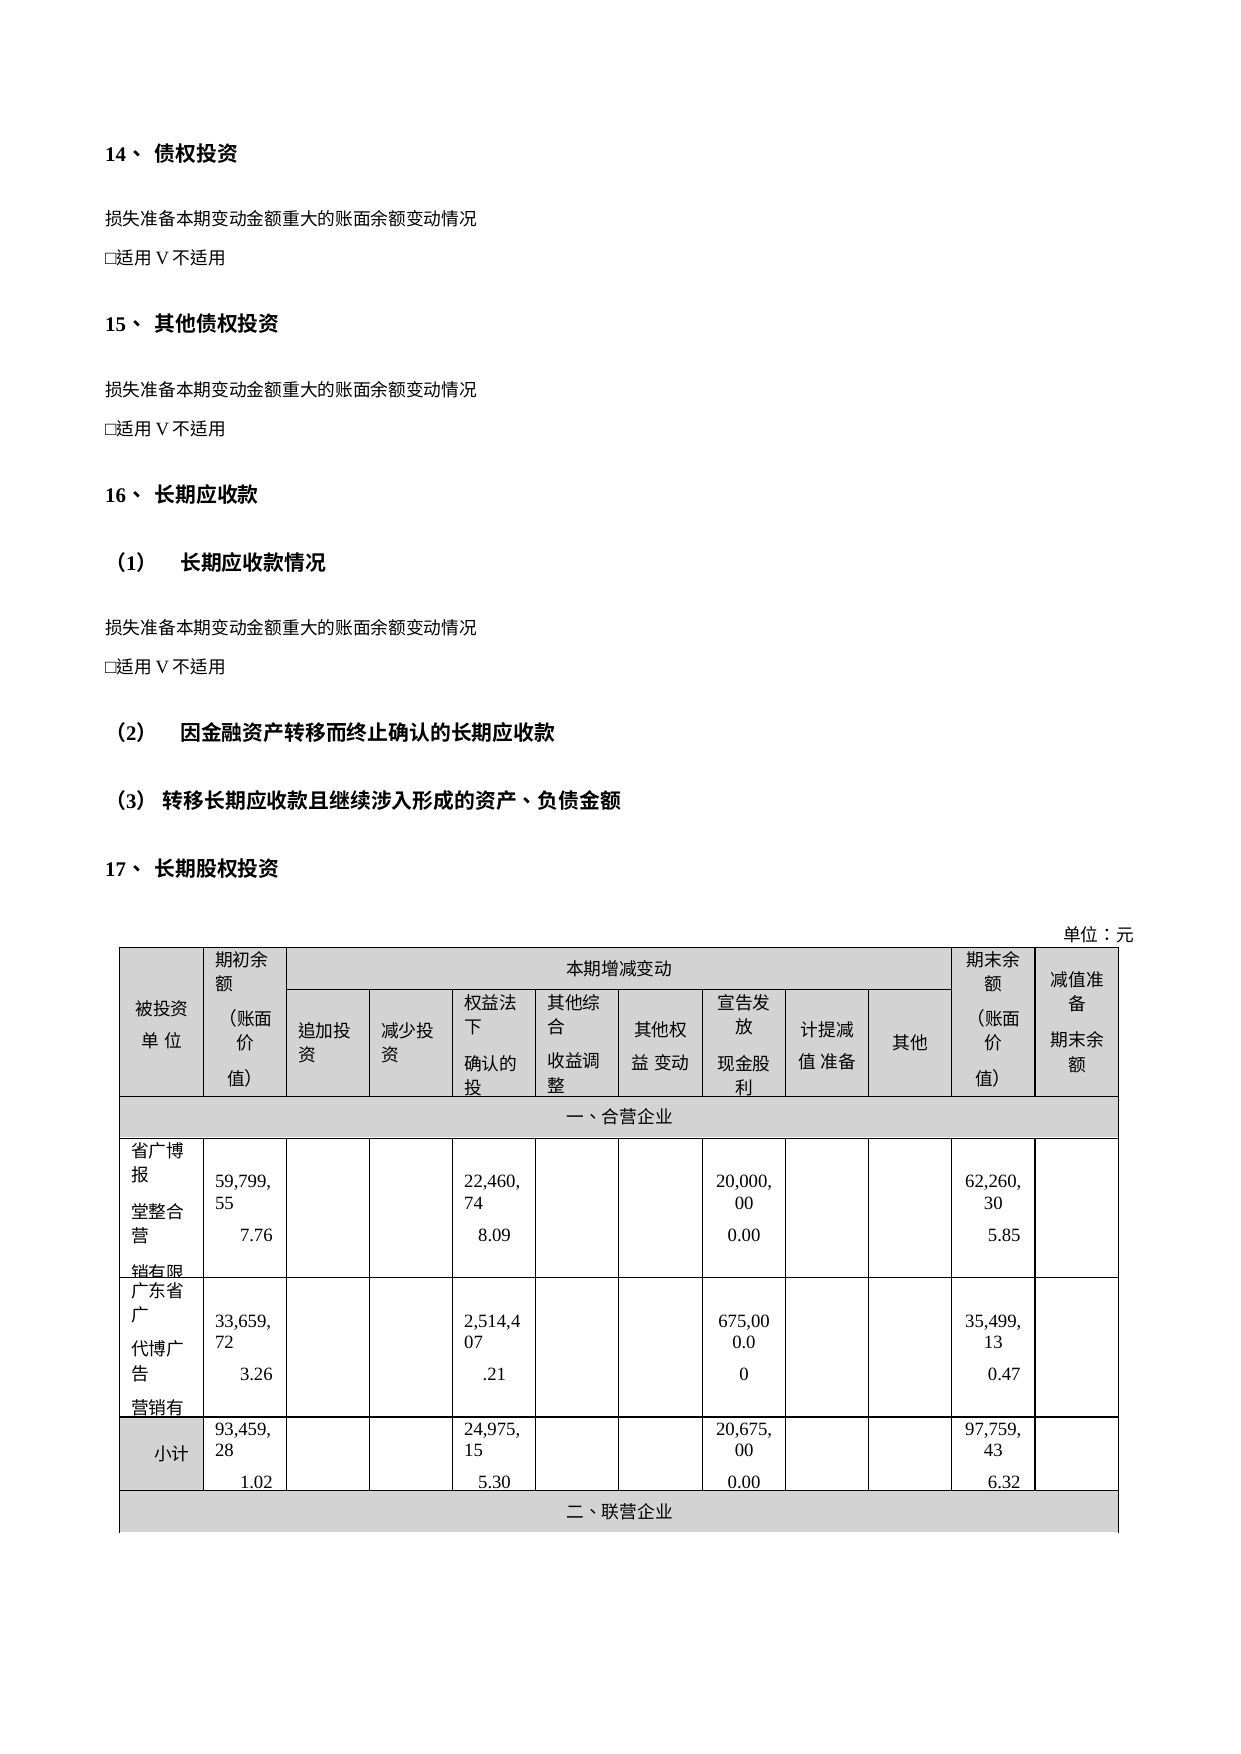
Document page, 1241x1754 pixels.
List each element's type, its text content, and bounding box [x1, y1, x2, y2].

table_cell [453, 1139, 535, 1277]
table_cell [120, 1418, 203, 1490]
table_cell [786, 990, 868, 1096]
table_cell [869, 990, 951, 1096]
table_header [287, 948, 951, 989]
text 损失准备本期变动金额重大的账面余额变动情况 [105, 616, 1133, 640]
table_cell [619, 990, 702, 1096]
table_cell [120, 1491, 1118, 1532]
text 单位：元 [105, 922, 1133, 947]
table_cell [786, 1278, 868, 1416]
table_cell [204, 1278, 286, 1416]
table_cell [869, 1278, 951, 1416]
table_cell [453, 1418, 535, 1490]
subtitle 15、 其他债权投资 [105, 309, 1133, 338]
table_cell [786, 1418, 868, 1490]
text 损失准备本期变动金额重大的账面余额变动情况 [105, 207, 1133, 231]
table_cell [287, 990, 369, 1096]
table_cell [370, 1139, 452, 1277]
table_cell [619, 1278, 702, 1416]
text □适用V不适用 [105, 654, 1133, 679]
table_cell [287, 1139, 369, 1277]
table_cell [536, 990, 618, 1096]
subtitle 16、 长期应收款 [105, 480, 1133, 508]
text □适用V不适用 [105, 246, 1133, 270]
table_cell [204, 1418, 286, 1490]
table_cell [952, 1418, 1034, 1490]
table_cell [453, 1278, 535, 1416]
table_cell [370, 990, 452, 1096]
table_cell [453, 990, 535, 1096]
subtitle 14、 债权投资 [105, 139, 1133, 167]
text □适用V不适用 [105, 416, 1133, 440]
subtitle （1） 长期应收款情况 [105, 548, 1133, 576]
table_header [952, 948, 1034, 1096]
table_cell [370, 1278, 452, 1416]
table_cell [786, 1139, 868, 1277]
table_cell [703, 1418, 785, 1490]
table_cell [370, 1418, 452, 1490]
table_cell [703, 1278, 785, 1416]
subtitle （2） 因金融资产转移而终止确认的长期应收款 [105, 718, 1133, 747]
subtitle 17、 长期股权投资 [105, 854, 1133, 883]
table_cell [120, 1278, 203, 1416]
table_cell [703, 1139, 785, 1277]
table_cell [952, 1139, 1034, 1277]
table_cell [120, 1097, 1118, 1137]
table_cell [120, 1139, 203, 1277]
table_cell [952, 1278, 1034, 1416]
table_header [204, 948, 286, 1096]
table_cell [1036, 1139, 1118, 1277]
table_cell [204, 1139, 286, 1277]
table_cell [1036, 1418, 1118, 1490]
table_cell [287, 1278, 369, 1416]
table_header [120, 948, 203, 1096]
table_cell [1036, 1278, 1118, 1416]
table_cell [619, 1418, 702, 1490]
subtitle （3） 转移长期应收款且继续涉入形成的资产、负债金额 [105, 786, 1133, 815]
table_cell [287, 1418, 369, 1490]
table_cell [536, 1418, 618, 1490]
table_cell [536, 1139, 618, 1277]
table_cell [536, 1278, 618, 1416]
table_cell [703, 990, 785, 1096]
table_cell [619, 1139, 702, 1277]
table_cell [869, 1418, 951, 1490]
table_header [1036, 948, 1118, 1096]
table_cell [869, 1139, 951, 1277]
text 损失准备本期变动金额重大的账面余额变动情况 [105, 377, 1133, 401]
